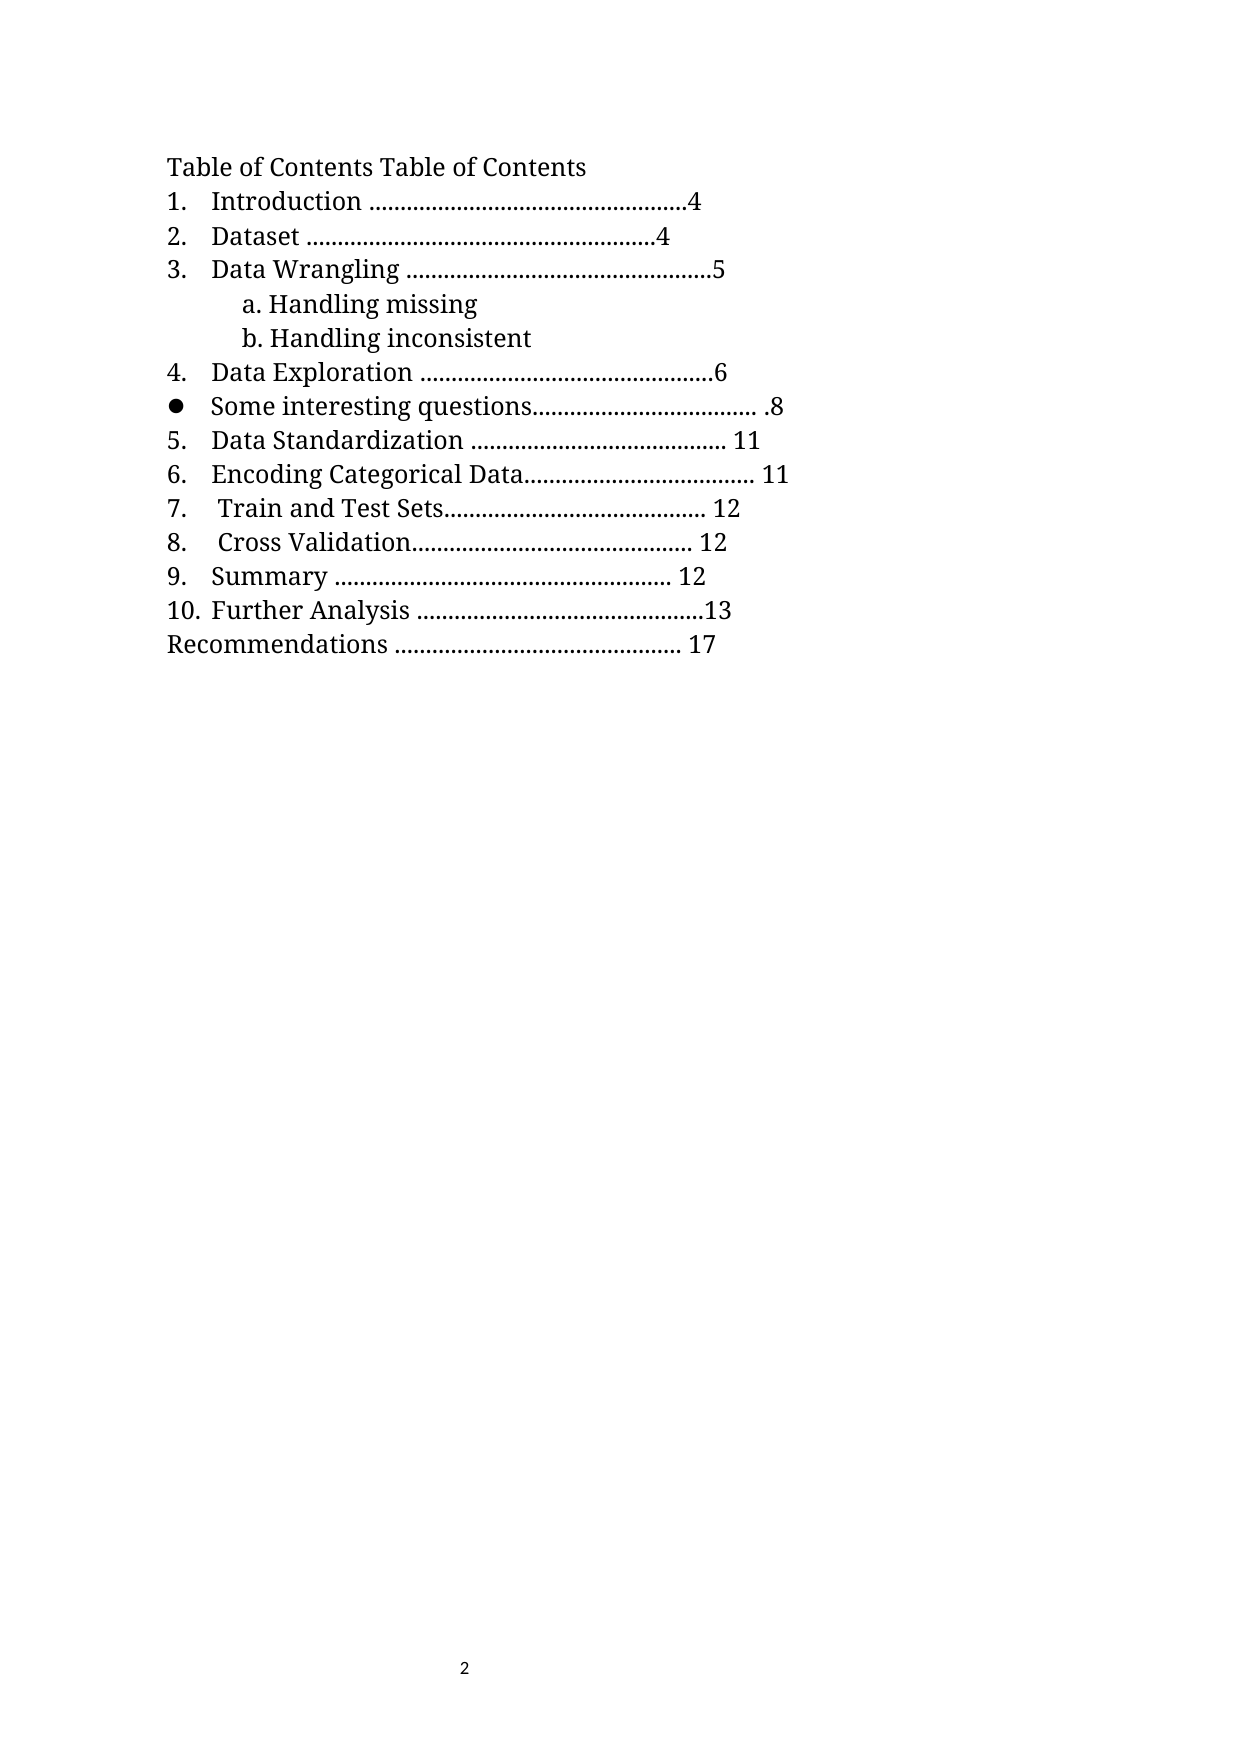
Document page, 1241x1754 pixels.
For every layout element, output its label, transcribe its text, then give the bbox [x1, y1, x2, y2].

list Data Exploration ...............................................6 [167, 354, 1053, 388]
list Dataset ........................................................4 [167, 218, 1053, 252]
text Recommendations .............................................. 17 [167, 627, 1053, 661]
list a. Handling missing [167, 286, 1053, 320]
list Encoding Categorical Data..................................... 11 [167, 457, 1053, 491]
list Further Analysis ..............................................13 [167, 593, 1053, 627]
text Table of Contents Table of Contents [167, 150, 1053, 184]
list Data Wrangling .................................................5 [167, 252, 1053, 286]
list Introduction ...................................................4 [167, 184, 1053, 218]
list Data Standardization ......................................... 11 [167, 422, 1053, 457]
list Cross Validation............................................. 12 [167, 525, 1053, 559]
list Train and Test Sets.......................................... 12 [167, 491, 1053, 525]
list Some interesting questions.................................... .8 [167, 388, 1053, 422]
list b. Handling inconsistent [167, 320, 1053, 354]
list Summary ...................................................... 12 [167, 559, 1053, 593]
